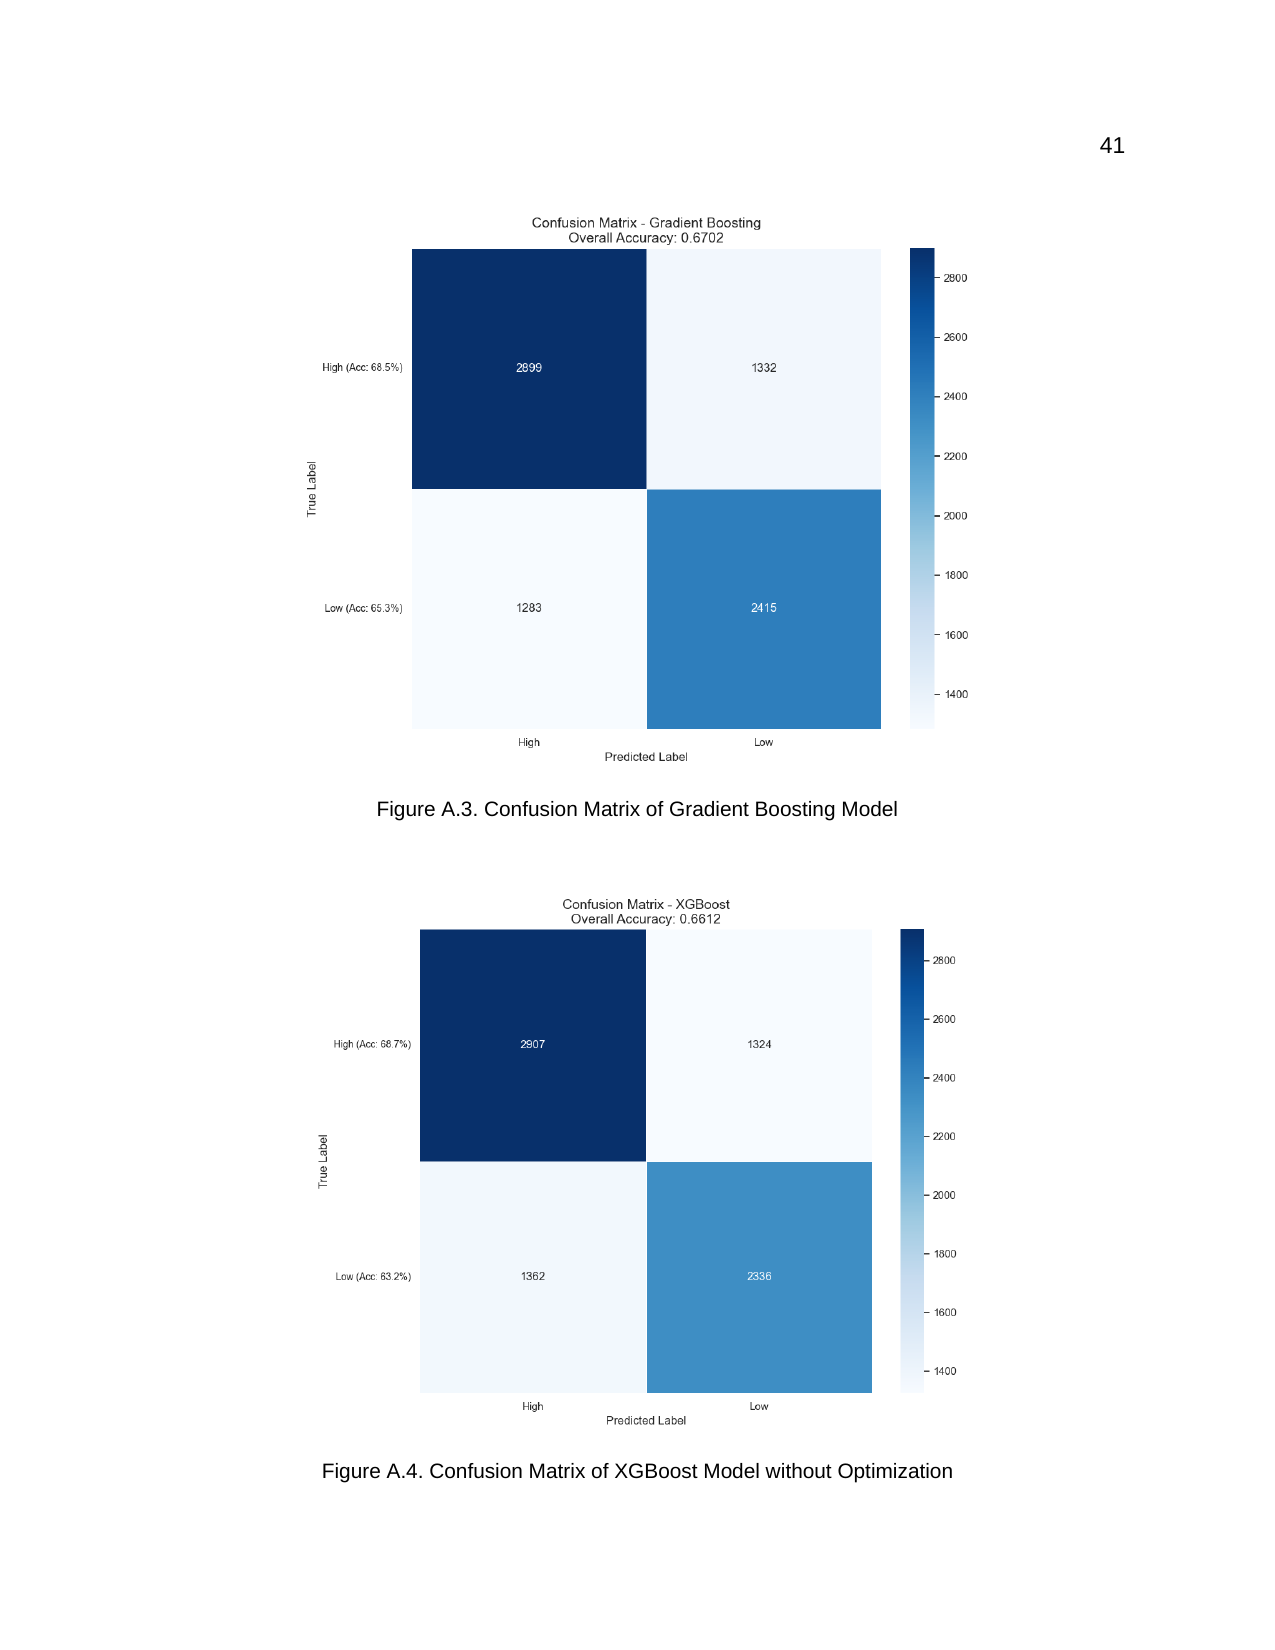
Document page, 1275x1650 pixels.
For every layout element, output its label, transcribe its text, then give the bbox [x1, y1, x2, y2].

text Figure A.3. Confusion Matrix of Gradient Boosting Model [150, 796, 1125, 820]
text Figure A.4. Confusion Matrix of XGBoost Model without Optimization [150, 1459, 1125, 1483]
picture [312, 892, 963, 1433]
picture [300, 210, 975, 770]
